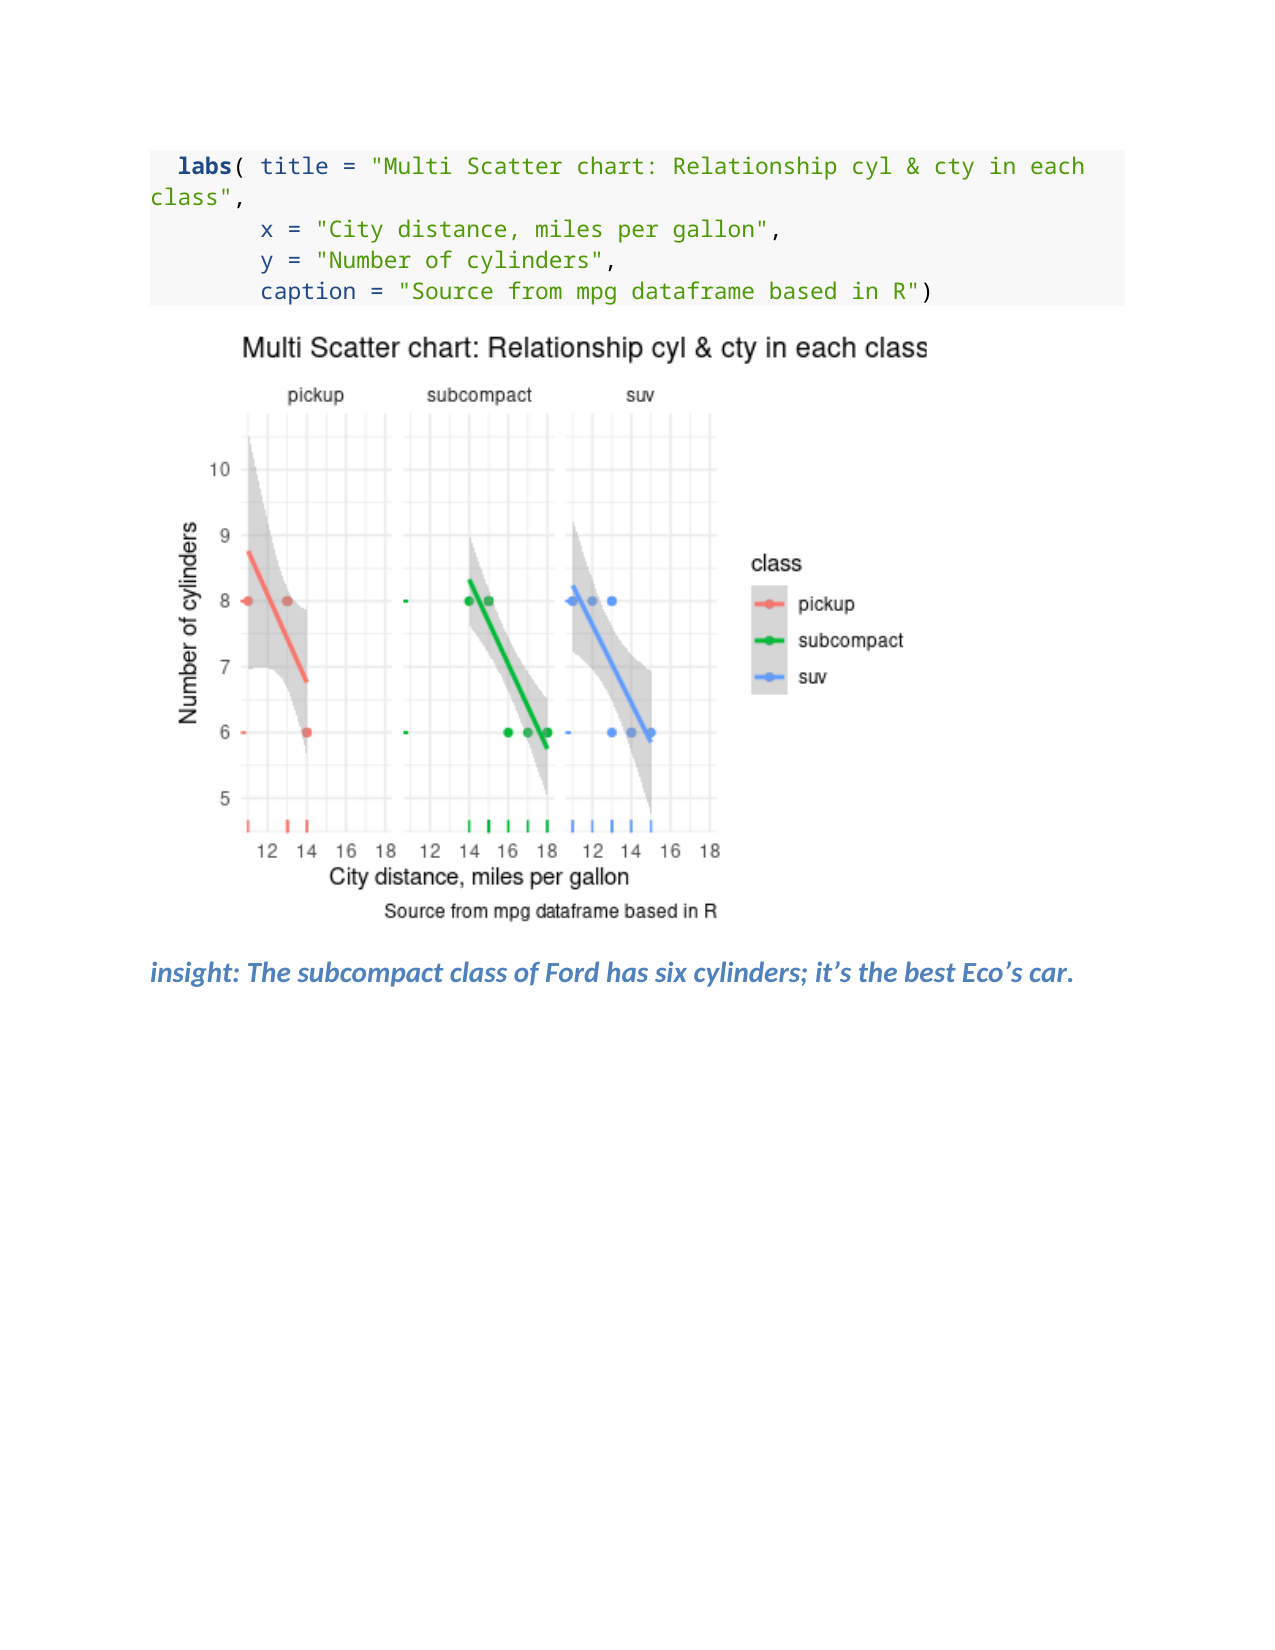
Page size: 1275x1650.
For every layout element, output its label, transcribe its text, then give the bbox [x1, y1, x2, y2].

picture [168, 327, 927, 934]
subtitle insight: The subcompact class of Ford has six cylinders; it’s the best Eco’s car. [150, 954, 1125, 990]
